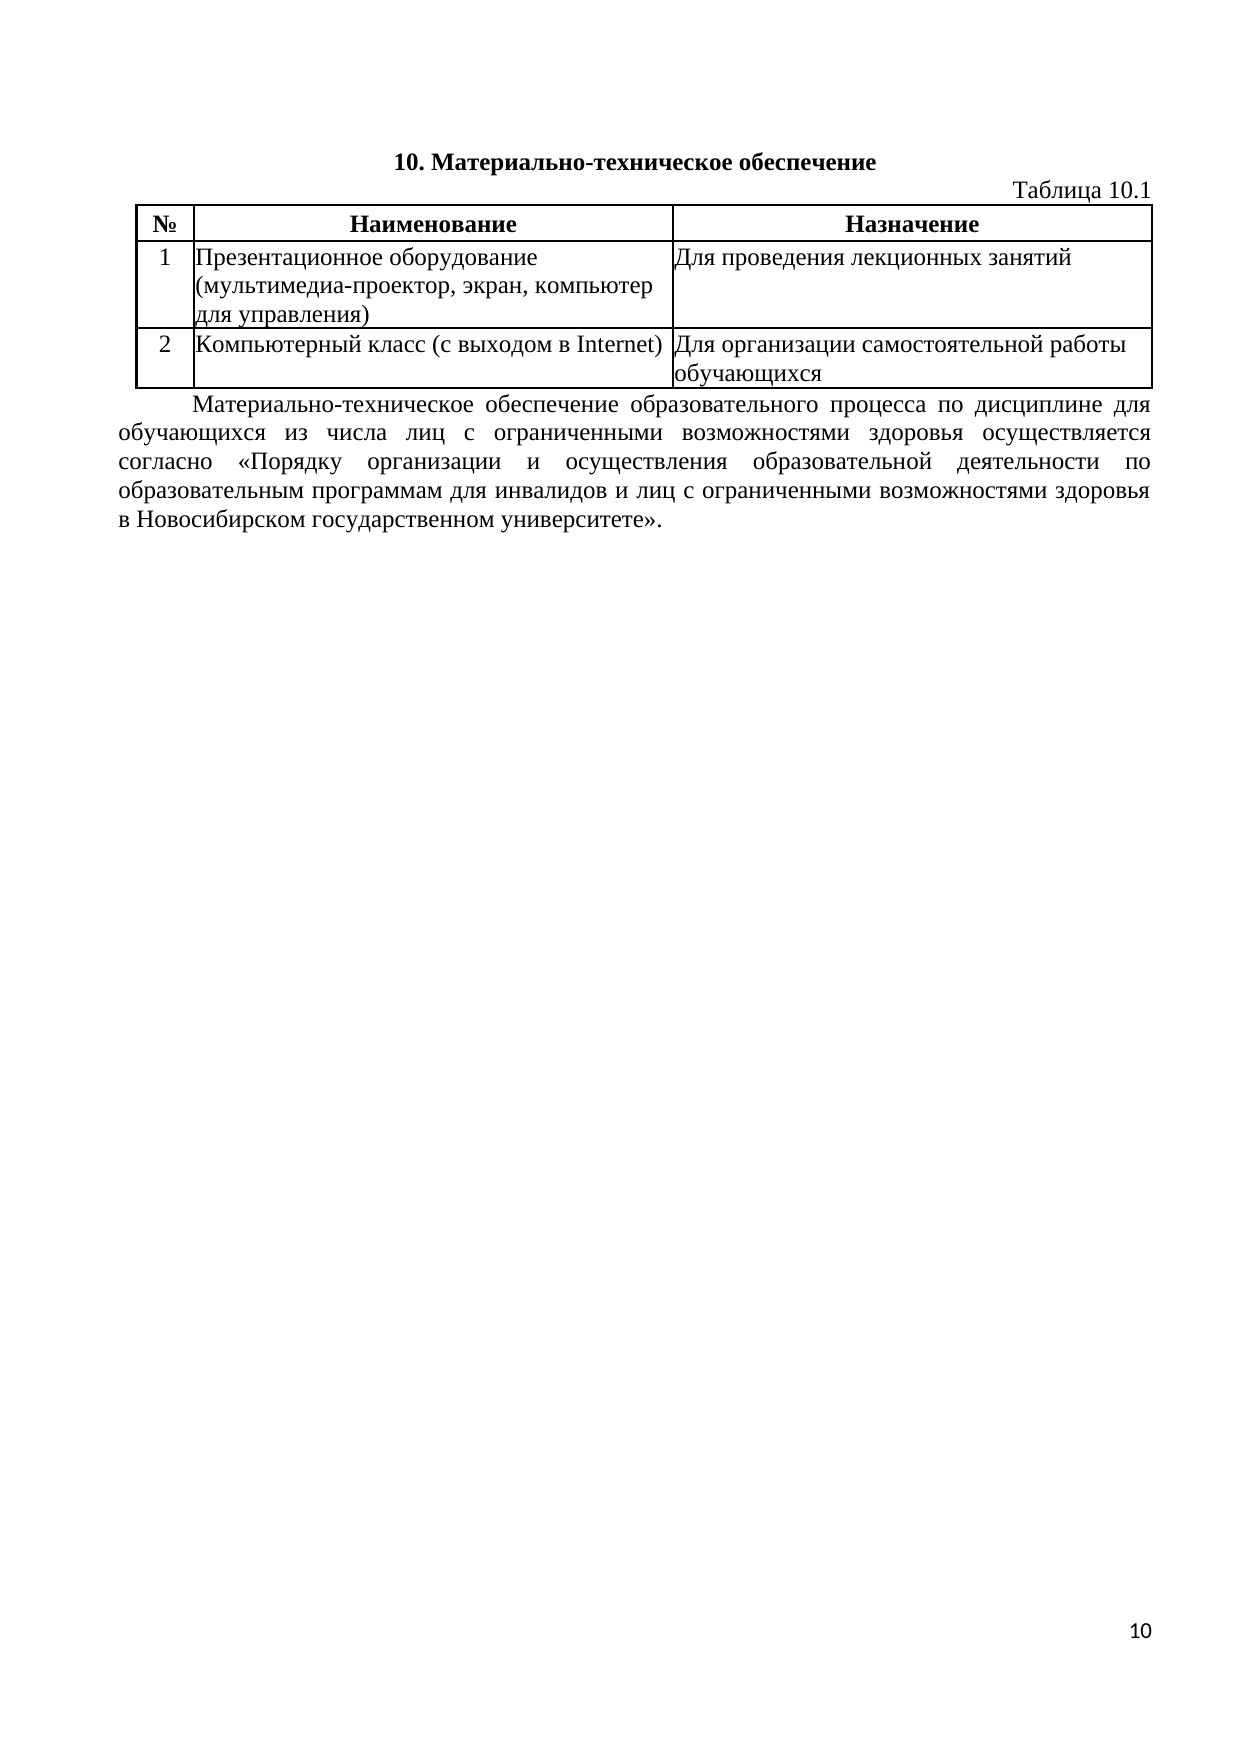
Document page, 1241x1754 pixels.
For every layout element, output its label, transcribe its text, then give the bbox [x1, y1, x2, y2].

table_cell 2 [138, 329, 193, 387]
table_cell Для организации самостоятельной работы обучающихся [674, 329, 1151, 387]
text Таблица 10.1 [118, 176, 1152, 204]
table_cell Для проведения лекционных занятий [674, 242, 1151, 327]
table_cell Презентационное оборудование (мультимедиа-проектор, экран, компьютер для управления) [195, 242, 672, 327]
text 10. Материально-техническое обеспечение [118, 147, 1152, 176]
table_header Наименование [195, 206, 672, 240]
text Материально-техническое обеспечение образовательного процесса по дисциплине для обучающихся из числа лиц с ограниченными возможностями здоровья осуществляется согласно «Порядку организации и осуществления образовательной деятельности по образовательным программам для инвалидов и лиц с ограниченными возможностями здоровья в Новосибирском государственном университете». [118, 389, 1152, 532]
table_cell Компьютерный класс (с выходом в Internet) [195, 329, 672, 387]
table_header № [138, 206, 193, 240]
table_header Назначение [674, 206, 1151, 240]
table_cell 1 [138, 242, 193, 327]
